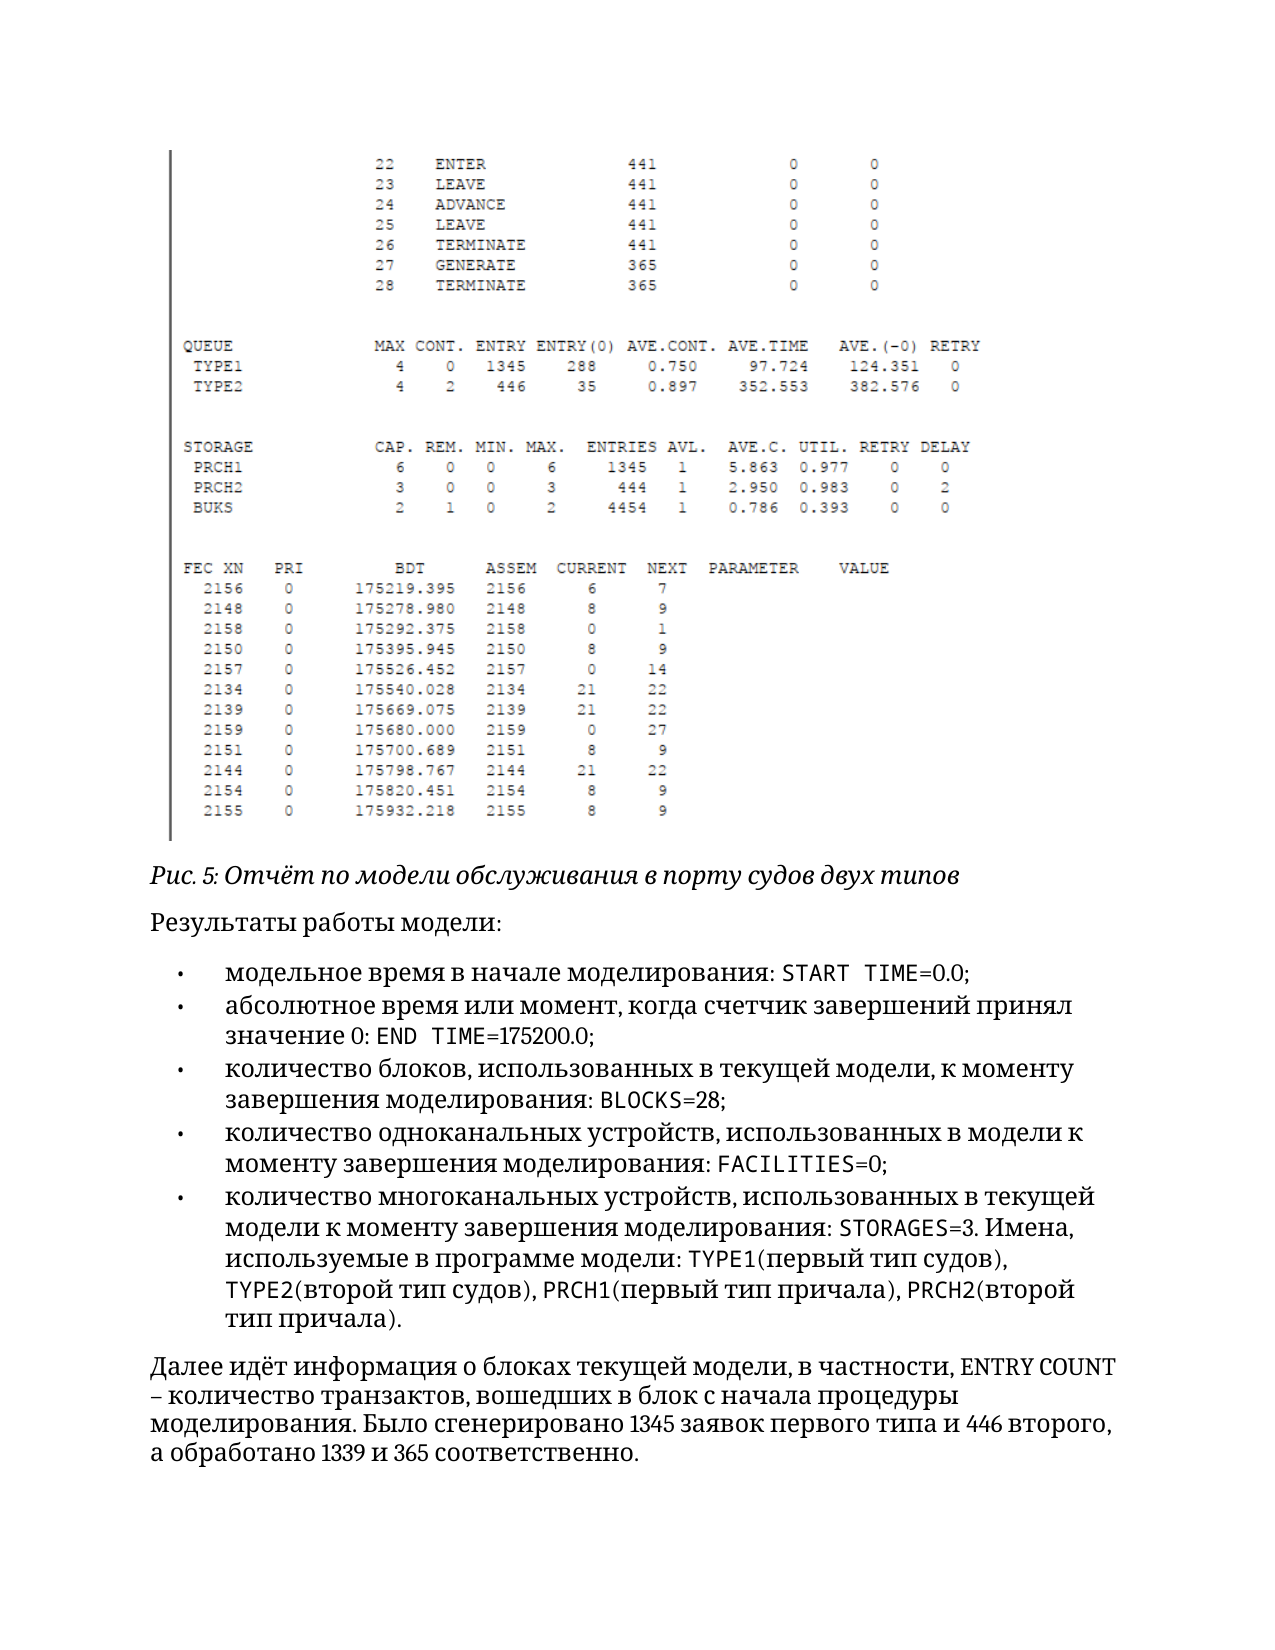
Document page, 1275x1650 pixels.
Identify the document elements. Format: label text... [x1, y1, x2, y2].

text Результаты работы модели: [150, 909, 1125, 938]
picture [168, 150, 1035, 841]
list количество многоканальных устройств, использованных в текущей модели к моменту завершения моделирования: STORAGES=3. Имена, используемые в программе модели: TYPE1(первый тип судов), TYPE2(второй тип судов), PRCH1(первый тип причала), PRCH2(второй тип причала). [175, 1183, 1125, 1334]
list модельное время в начале моделирования: START TIME=0.0; [175, 957, 1125, 988]
list количество одноканальных устройств, использованных в модели к моменту завершения моделирования: FACILITIES=0; [175, 1119, 1125, 1179]
text Далее идёт информация о блоках текущей модели, в частности, ENTRY COUNT – количество транзактов, вошедших в блок с начала процедуры моделирования. Было сгенерировано 1345 заявок первого типа и 446 второго, а обработано 1339 и 365 соответственно. [150, 1353, 1125, 1468]
list количество блоков, использованных в текущей модели, к моменту завершения моделирования: BLOCKS=28; [175, 1055, 1125, 1115]
text Рис. 5: Отчёт по модели обслуживания в порту судов двух типов [150, 862, 1125, 890]
list абсолютное время или момент, когда счетчик завершений принял значение 0: END TIME=175200.0; [175, 992, 1125, 1052]
